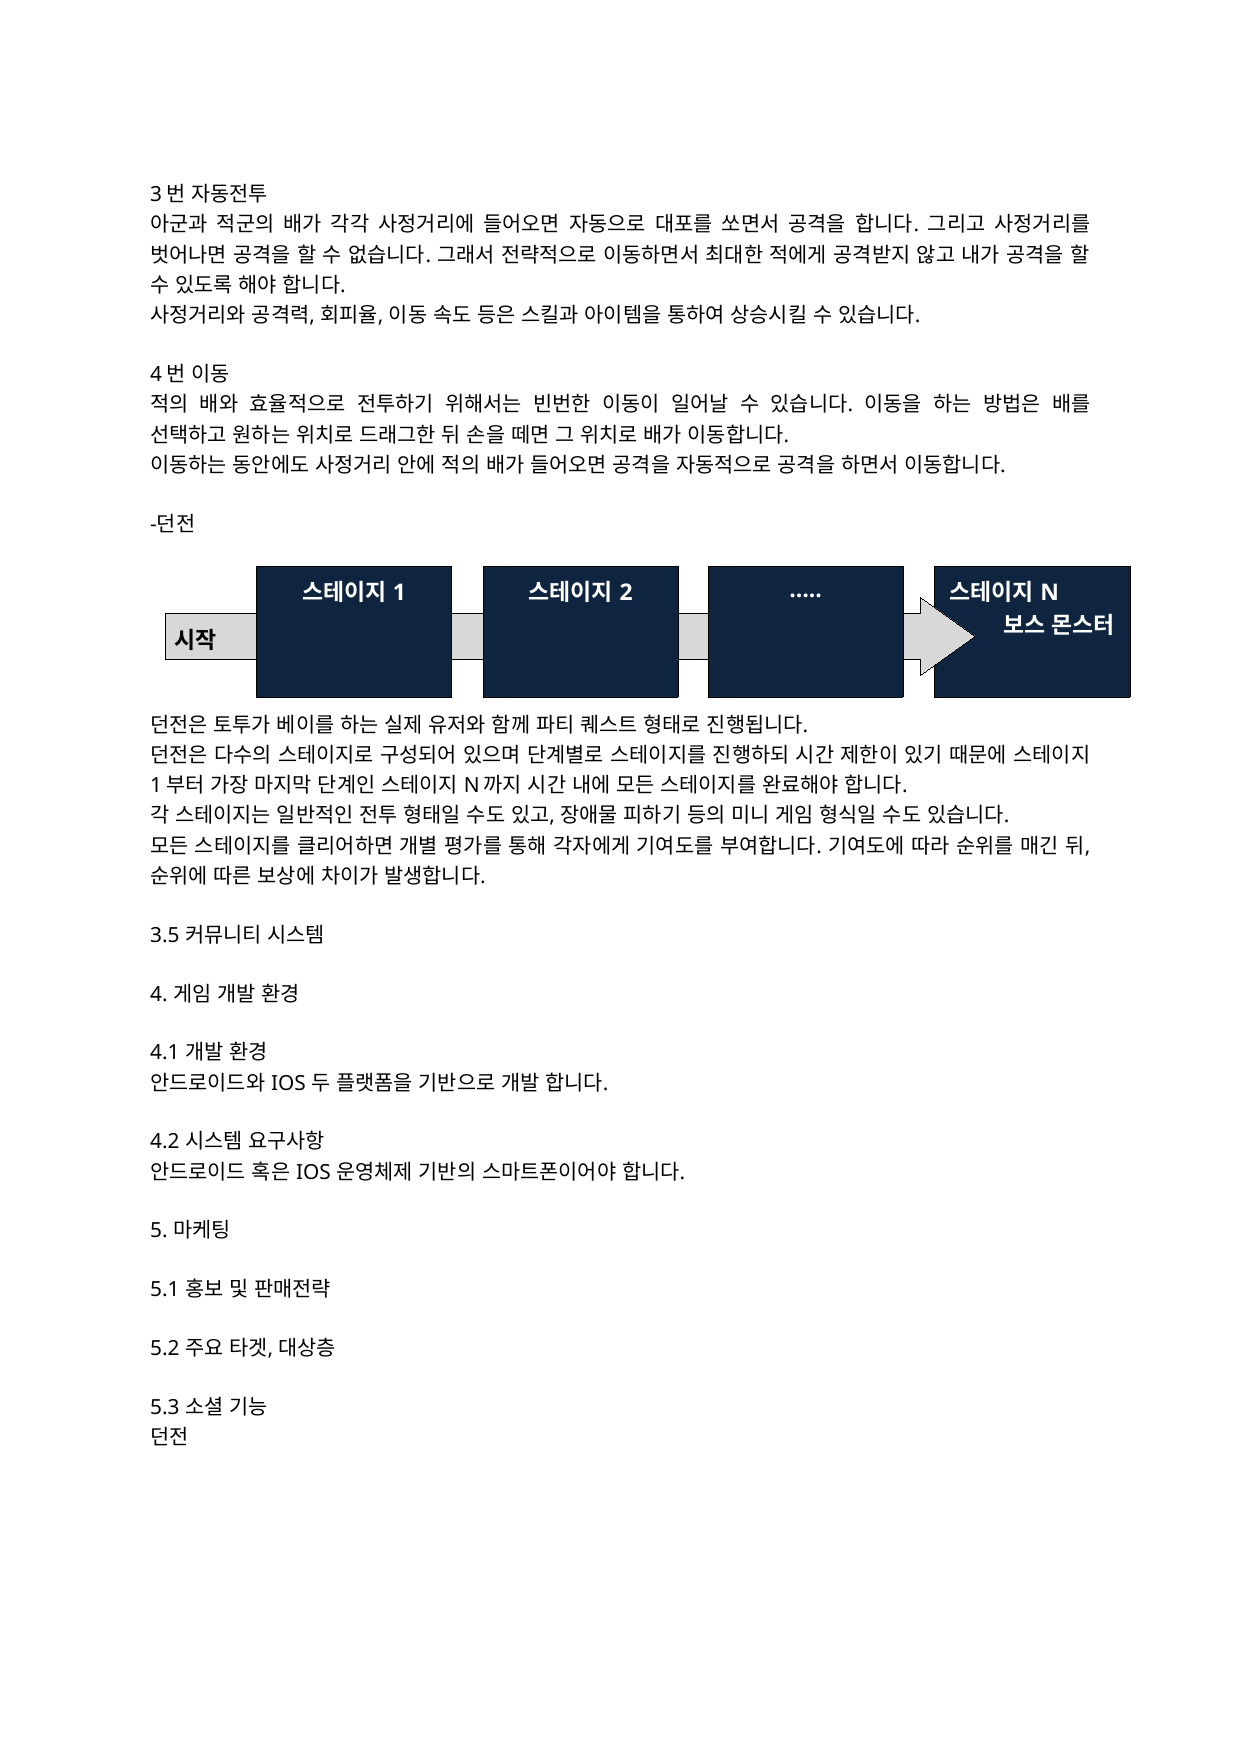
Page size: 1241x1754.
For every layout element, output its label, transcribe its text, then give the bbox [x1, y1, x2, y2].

text 4.2 시스템 요구사항 [150, 1124, 1090, 1155]
text 던전은 토투가 베이를 하는 실제 유저와 함께 파티 퀘스트 형태로 진행됩니다. [150, 708, 1090, 738]
text 4번 이동 [150, 357, 1090, 387]
text 던전은 다수의 스테이지로 구성되어 있으며 단계별로 스테이지를 진행하되 시간 제한이 있기 때문에 스테이지 1부터 가장 마지막 단계인 스테이지 N까지 시간 내에 모든 스테이지를 완료해야 합니다. [150, 738, 1090, 799]
text 던전 [150, 1420, 1090, 1450]
text 3.5 커뮤니티 시스템 [150, 918, 1090, 948]
text -던전 [150, 507, 1090, 537]
text 아군과 적군의 배가 각각 사정거리에 들어오면 자동으로 대포를 쏘면서 공격을 합니다. 그리고 사정거리를 벗어나면 공격을 할 수 없습니다. 그래서 전략적으로 이동하면서 최대한 적에게 공격받지 않고 내가 공격을 할 수 있도록 해야 합니다. [150, 207, 1090, 298]
text 안드로이드와 IOS 두 플랫폼을 기반으로 개발 합니다. [150, 1066, 1090, 1096]
text 5.3 소셜 기능 [150, 1390, 1090, 1420]
text 3번 자동전투 [150, 177, 1090, 207]
text 모든 스테이지를 클리어하면 개별 평가를 통해 각자에게 기여도를 부여합니다. 기여도에 따라 순위를 매긴 뒤, 순위에 따른 보상에 차이가 발생합니다. [150, 829, 1090, 889]
text 4.1 개발 환경 [150, 1036, 1090, 1066]
text 적의 배와 효율적으로 전투하기 위해서는 빈번한 이동이 일어날 수 있습니다. 이동을 하는 방법은 배를 선택하고 원하는 위치로 드래그한 뒤 손을 떼면 그 위치로 배가 이동합니다. [150, 387, 1090, 448]
text 4. 게임 개발 환경 [150, 977, 1090, 1007]
text 각 스테이지는 일반적인 전투 형태일 수도 있고, 장애물 피하기 등의 미니 게임 형식일 수도 있습니다. [150, 799, 1090, 829]
text 5.2 주요 타겟, 대상층 [150, 1331, 1090, 1361]
text 5. 마케팅 [150, 1214, 1090, 1244]
text 이동하는 동안에도 사정거리 안에 적의 배가 들어오면 공격을 자동적으로 공격을 하면서 이동합니다. [150, 448, 1090, 478]
text 안드로이드 혹은 IOS 운영체제 기반의 스마트폰이어야 합니다. [150, 1155, 1090, 1185]
text 5.1 홍보 및 판매전략 [150, 1272, 1090, 1303]
text 사정거리와 공격력, 회피율, 이동 속도 등은 스킬과 아이템을 통하여 상승시킬 수 있습니다. [150, 298, 1090, 329]
